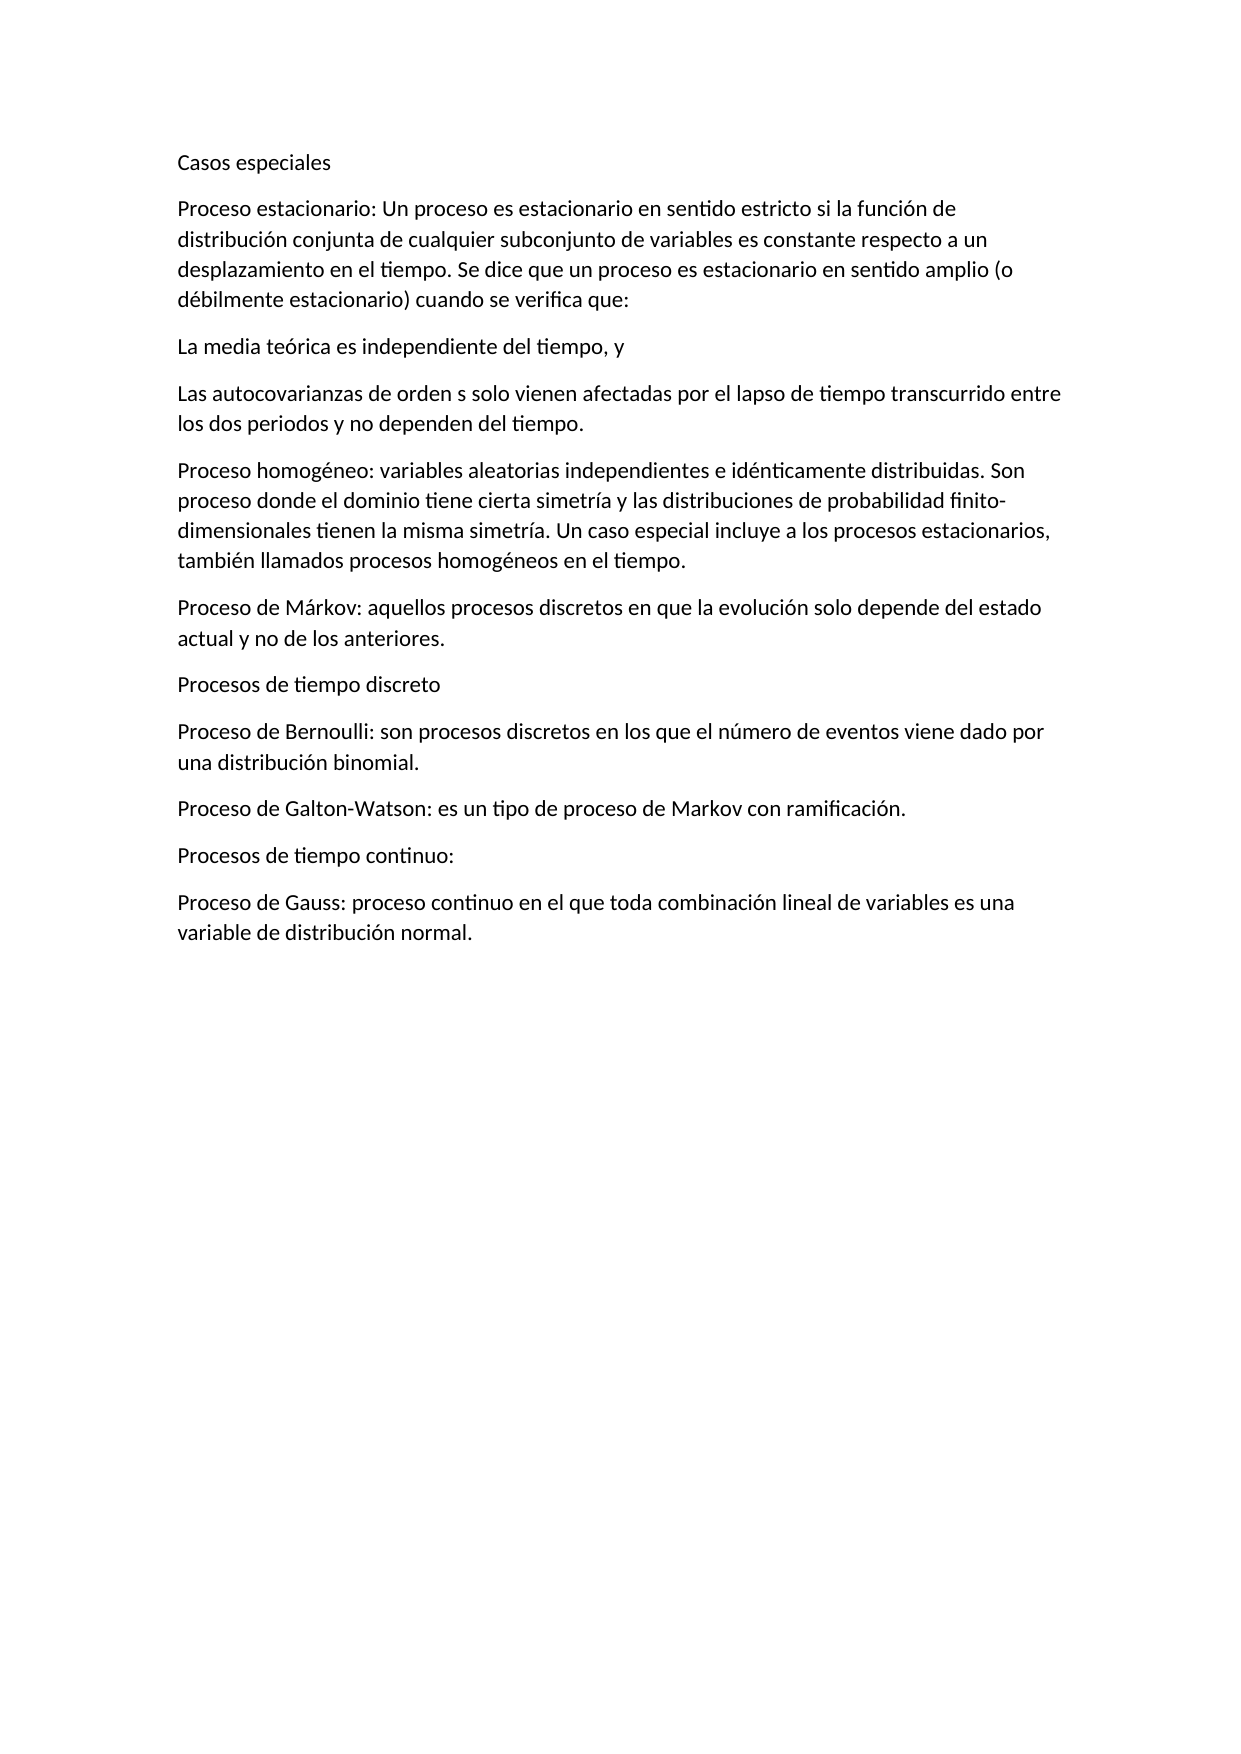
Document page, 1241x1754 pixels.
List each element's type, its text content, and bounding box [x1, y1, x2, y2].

text Procesos de tiempo continuo: [177, 841, 1063, 869]
text Proceso de Gauss: proceso continuo en el que toda combinación lineal de variables es una variable de distribución normal. [177, 888, 1063, 946]
text La media teórica es independiente del tiempo, y [177, 332, 1063, 360]
text Proceso de Márkov: aquellos procesos discretos en que la evolución solo depende del estado actual y no de los anteriores. [177, 593, 1063, 652]
text Proceso de Galton-Watson: es un tipo de proceso de Markov con ramificación. [177, 794, 1063, 822]
text Proceso homogéneo: variables aleatorias independientes e idénticamente distribuidas. Son proceso donde el dominio tiene cierta simetría y las distribuciones de probabilidad finito-dimensionales tienen la misma simetría. Un caso especial incluye a los procesos estacionarios, también llamados procesos homogéneos en el tiempo. [177, 456, 1063, 574]
text Las autocovarianzas de orden s solo vienen afectadas por el lapso de tiempo transcurrido entre los dos periodos y no dependen del tiempo. [177, 379, 1063, 437]
text Procesos de tiempo discreto [177, 671, 1063, 698]
text Proceso estacionario: Un proceso es estacionario en sentido estricto si la función de distribución conjunta de cualquier subconjunto de variables es constante respecto a un desplazamiento en el tiempo. Se dice que un proceso es estacionario en sentido amplio (o débilmente estacionario) cuando se verifica que: [177, 194, 1063, 313]
text Proceso de Bernoulli: son procesos discretos en los que el número de eventos viene dado por una distribución binomial. [177, 717, 1063, 776]
text Casos especiales [177, 148, 1063, 176]
